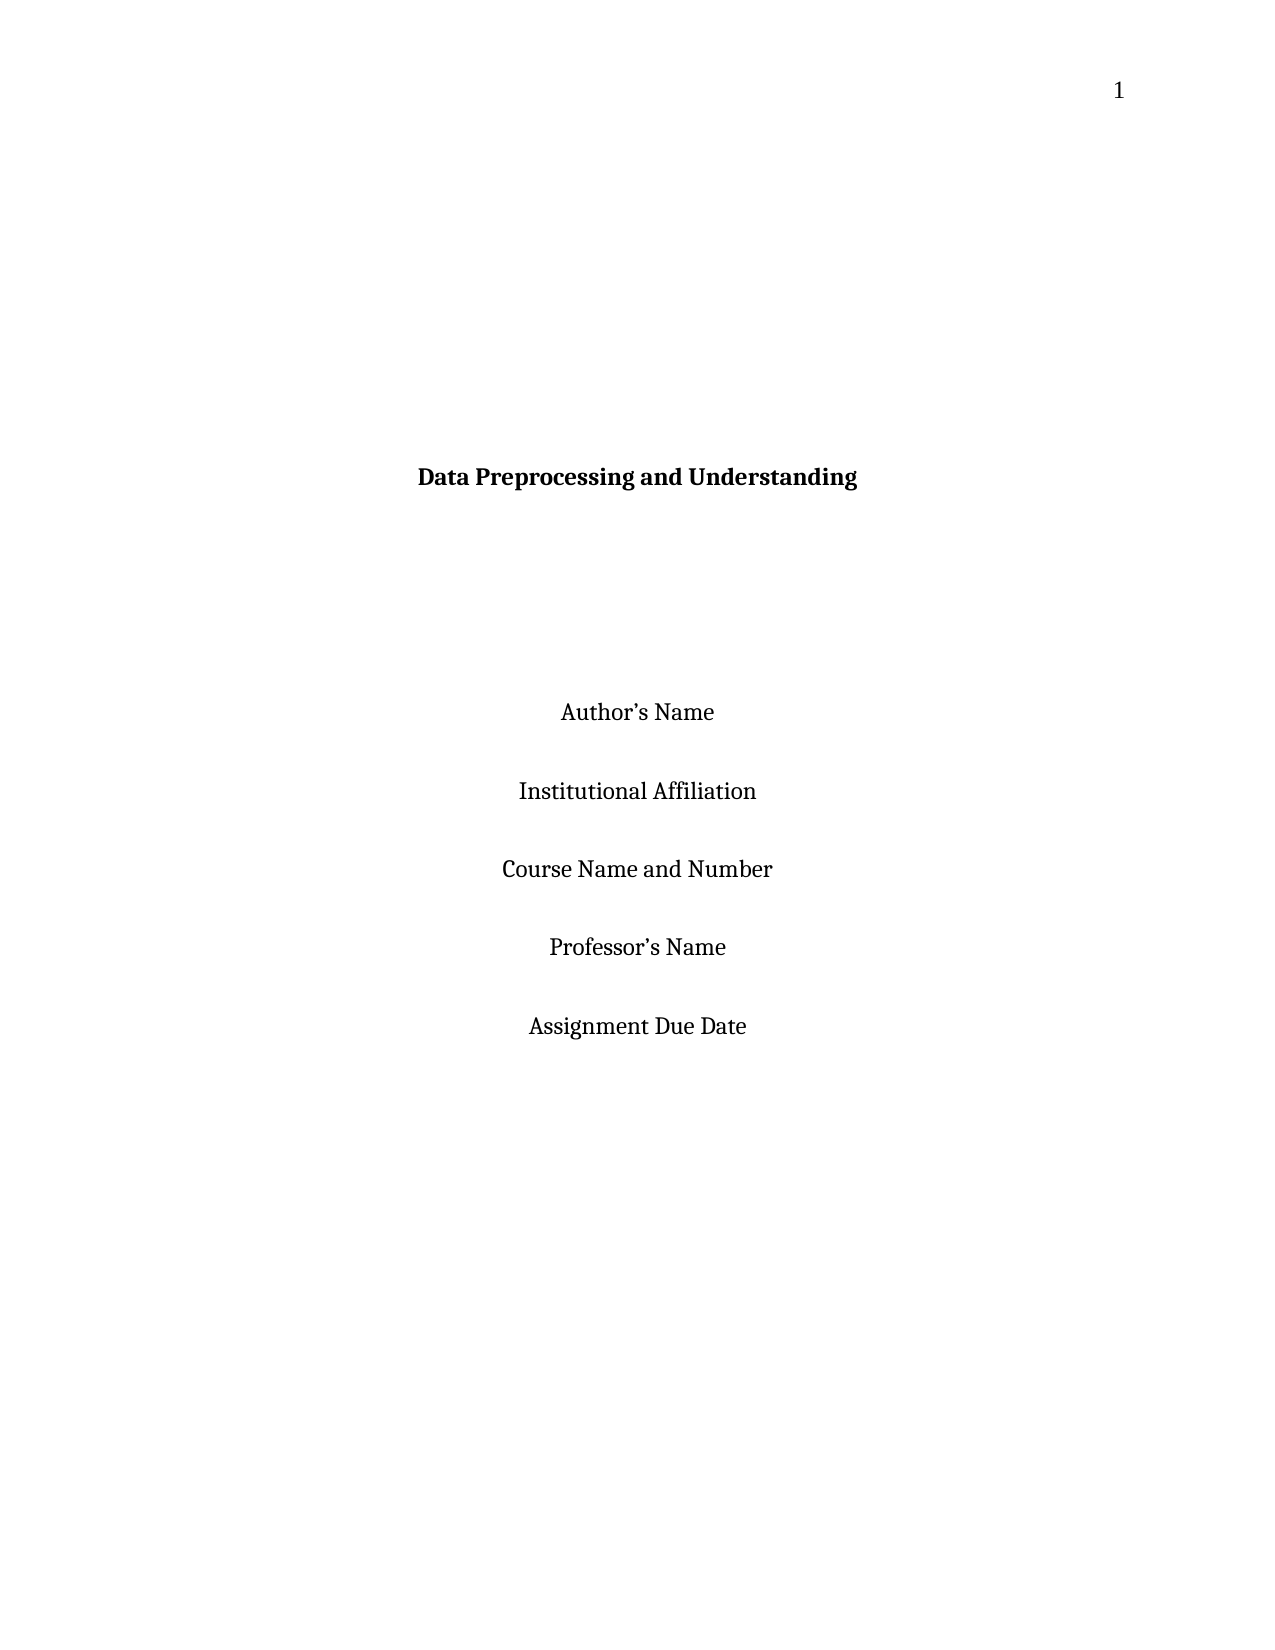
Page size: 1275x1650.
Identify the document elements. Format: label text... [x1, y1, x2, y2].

text Author’s Name [150, 698, 1125, 727]
text Assignment Due Date [150, 1012, 1125, 1040]
text Data Preprocessing and Understanding [150, 463, 1125, 492]
text Course Name and Number [150, 855, 1125, 884]
text Institutional Affiliation [150, 777, 1125, 805]
text Professor’s Name [150, 933, 1125, 962]
